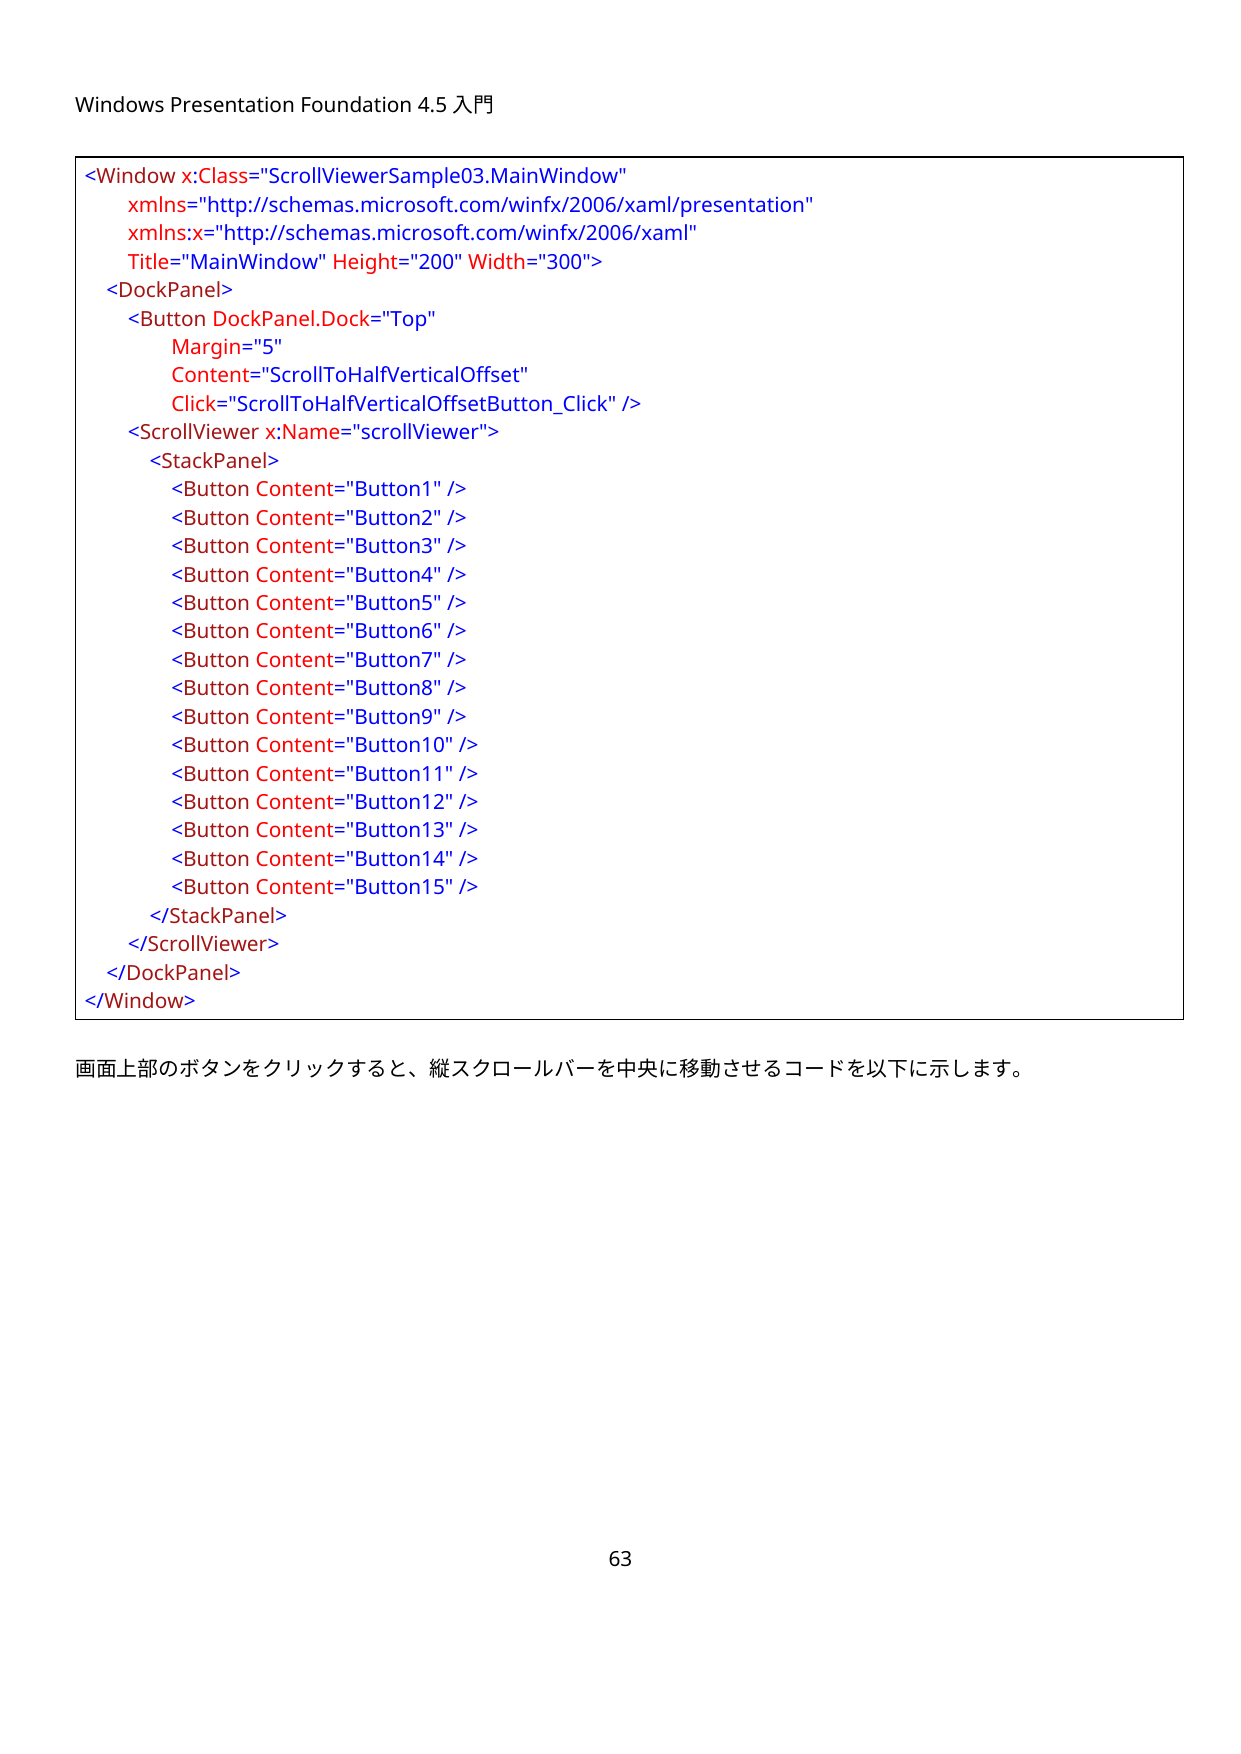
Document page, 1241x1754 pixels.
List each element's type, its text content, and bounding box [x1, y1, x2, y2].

text Content="ScrollToHalfVerticalOffset" [84, 361, 1174, 389]
text <Button DockPanel.Dock="Top" [84, 304, 1174, 332]
text <DockPanel> [84, 275, 1174, 304]
text <Button Content="Button7" /> [84, 645, 1174, 673]
text Title="MainWindow" Height="200" Width="300"> [84, 247, 1174, 275]
text <Button Content="Button13" /> [84, 816, 1174, 844]
text <ScrollViewer x:Name="scrollViewer"> [84, 417, 1174, 446]
text <Button Content="Button8" /> [84, 673, 1174, 702]
text <Button Content="Button2" /> [84, 503, 1174, 531]
text <Window x:Class="ScrollViewerSample03.MainWindow" [76, 159, 1183, 190]
text </StackPanel> [84, 901, 1174, 929]
text </DockPanel> [84, 958, 1174, 986]
text <Button Content="Button12" /> [84, 787, 1174, 816]
text <Button Content="Button6" /> [84, 617, 1174, 645]
text <Button Content="Button15" /> [84, 872, 1174, 901]
text <Button Content="Button3" /> [84, 531, 1174, 560]
text <Button Content="Button4" /> [84, 560, 1174, 588]
text </ScrollViewer> [84, 929, 1174, 958]
text <Button Content="Button11" /> [84, 759, 1174, 787]
text <Button Content="Button5" /> [84, 588, 1174, 617]
text <Button Content="Button1" /> [84, 474, 1174, 503]
text <Button Content="Button9" /> [84, 702, 1174, 730]
text Margin="5" [84, 332, 1174, 361]
text 画面上部のボタンをクリックすると、縦スクロールバーを中央に移動させるコードを以下に示します。 [75, 1020, 1165, 1084]
text <StackPanel> [84, 446, 1174, 474]
text <Button Content="Button14" /> [84, 844, 1174, 872]
text xmlns="http://schemas.microsoft.com/winfx/2006/xaml/presentation" [84, 190, 1174, 218]
text <Button Content="Button10" /> [84, 730, 1174, 759]
text Click="ScrollToHalfVerticalOffsetButton_Click" /> [84, 389, 1174, 417]
text xmlns:x="http://schemas.microsoft.com/winfx/2006/xaml" [84, 218, 1174, 247]
text </Window> [76, 986, 1183, 1017]
